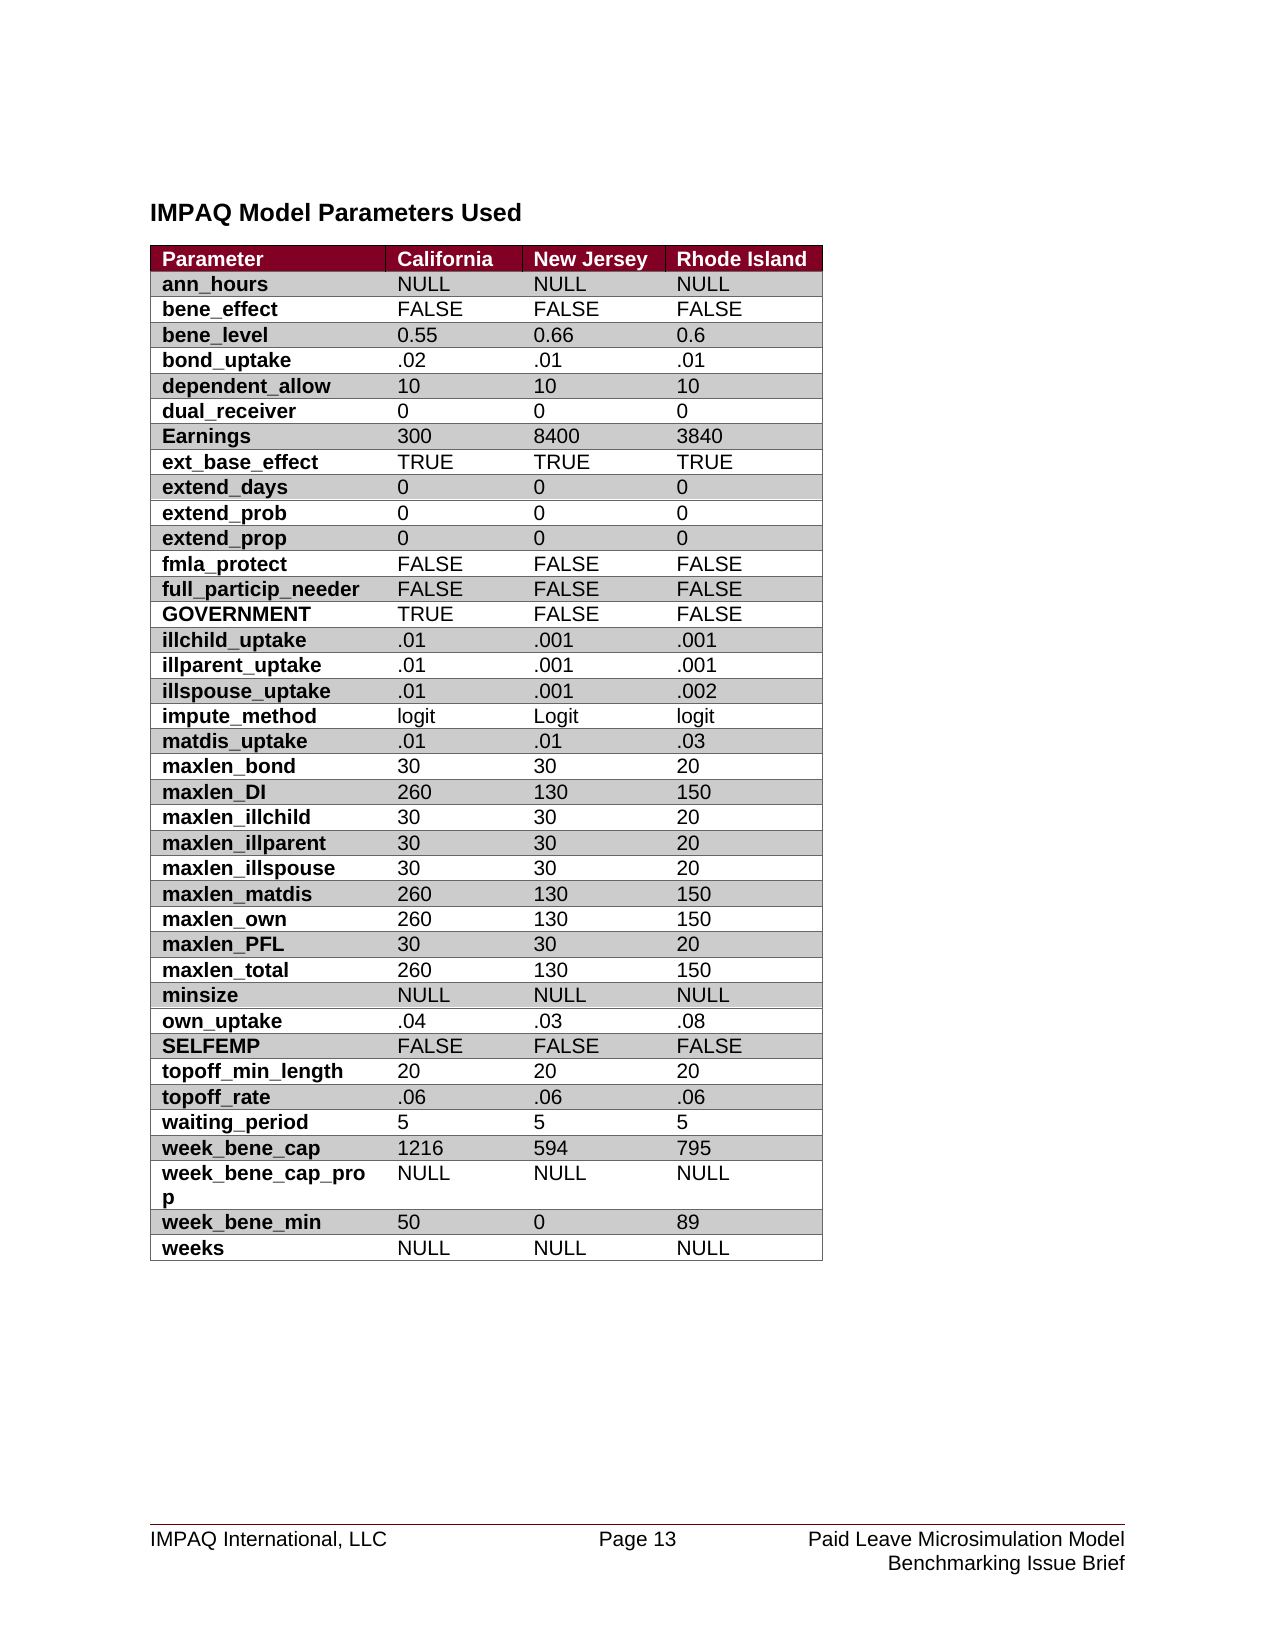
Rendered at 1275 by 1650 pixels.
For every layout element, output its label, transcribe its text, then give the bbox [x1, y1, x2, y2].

table_cell GOVERNMENT [151, 602, 386, 627]
table_cell week_bene_cap [151, 1136, 386, 1160]
table_cell FALSE [522, 551, 665, 576]
table_cell NULL [665, 1235, 822, 1260]
table_cell 0 [386, 501, 522, 525]
table_header California [386, 246, 522, 271]
table_cell 20 [665, 932, 822, 957]
table_cell NULL [522, 983, 665, 1007]
table_cell 20 [665, 856, 822, 880]
table_cell 0 [522, 399, 665, 423]
table_cell 30 [522, 932, 665, 957]
table_cell 0 [522, 475, 665, 499]
table_cell 130 [522, 907, 665, 931]
table_cell 0 [522, 501, 665, 525]
table_cell NULL [665, 983, 822, 1007]
table_cell dependent_allow [151, 374, 386, 398]
table_cell 30 [522, 805, 665, 829]
table_cell .01 [386, 729, 522, 753]
table_cell 5 [386, 1110, 522, 1134]
table_cell extend_prop [151, 526, 386, 550]
table_cell .01 [522, 729, 665, 753]
table_cell 20 [665, 805, 822, 829]
table_cell .08 [665, 1009, 822, 1033]
table_cell 30 [522, 856, 665, 880]
table_cell 10 [522, 374, 665, 398]
table_cell illspouse_uptake [151, 679, 386, 703]
table_cell .06 [522, 1085, 665, 1109]
table_cell 30 [522, 831, 665, 855]
table_cell TRUE [665, 450, 822, 474]
table_cell 150 [665, 907, 822, 931]
table_cell FALSE [665, 297, 822, 322]
table_cell 795 [665, 1136, 822, 1160]
table_cell .02 [386, 348, 522, 372]
table_cell maxlen_own [151, 907, 386, 931]
table_cell NULL [522, 1161, 665, 1209]
table_cell 3840 [665, 424, 822, 449]
table_cell FALSE [665, 602, 822, 627]
table_cell SELFEMP [151, 1034, 386, 1058]
table_cell 0.66 [522, 323, 665, 347]
table_cell NULL [522, 1235, 665, 1260]
table_cell 0.55 [386, 323, 522, 347]
table_cell 0 [386, 475, 522, 499]
table_cell topoff_min_length [151, 1059, 386, 1084]
table_cell 20 [665, 754, 822, 779]
table_cell dual_receiver [151, 399, 386, 423]
table_cell maxlen_DI [151, 780, 386, 804]
table_cell Logit [522, 704, 665, 728]
table_cell 30 [386, 856, 522, 880]
table_cell extend_prob [151, 501, 386, 525]
table_cell .001 [665, 628, 822, 652]
table_cell 1216 [386, 1136, 522, 1160]
table_cell 150 [665, 958, 822, 982]
table_cell 30 [522, 754, 665, 779]
table_cell logit [386, 704, 522, 728]
table_cell FALSE [386, 1034, 522, 1058]
table_cell 20 [665, 831, 822, 855]
table_cell full_particip_needer [151, 577, 386, 601]
table_cell TRUE [386, 450, 522, 474]
table_cell 5 [665, 1110, 822, 1134]
table_cell impute_method [151, 704, 386, 728]
table_cell NULL [665, 1161, 822, 1209]
table_cell .01 [522, 348, 665, 372]
table_cell extend_days [151, 475, 386, 499]
table_cell .01 [665, 348, 822, 372]
table_cell 5 [522, 1110, 665, 1134]
table_cell 0 [386, 526, 522, 550]
table_cell 30 [386, 932, 522, 957]
table_cell 594 [522, 1136, 665, 1160]
table_cell .01 [386, 653, 522, 677]
table_cell .001 [522, 653, 665, 677]
table_cell .01 [386, 679, 522, 703]
table_cell NULL [665, 272, 822, 296]
table_cell .04 [386, 1009, 522, 1033]
table_cell 0 [665, 399, 822, 423]
table_header Rhode Island [666, 246, 822, 271]
table_cell 0.6 [665, 323, 822, 347]
table_cell TRUE [386, 602, 522, 627]
table_cell .06 [665, 1085, 822, 1109]
table_cell FALSE [522, 602, 665, 627]
table_cell .001 [522, 679, 665, 703]
table_cell topoff_rate [151, 1085, 386, 1109]
table_cell 30 [386, 831, 522, 855]
table_cell 130 [522, 780, 665, 804]
table_cell 89 [665, 1210, 822, 1234]
table_cell FALSE [665, 551, 822, 576]
table_cell bene_effect [151, 297, 386, 322]
table_cell minsize [151, 983, 386, 1007]
table_cell maxlen_PFL [151, 932, 386, 957]
table_cell .001 [522, 628, 665, 652]
table_cell FALSE [386, 297, 522, 322]
table_cell TRUE [522, 450, 665, 474]
table_cell 0 [665, 526, 822, 550]
table_cell 20 [386, 1059, 522, 1084]
table_cell week_bene_min [151, 1210, 386, 1234]
table_cell .03 [522, 1009, 665, 1033]
table_cell 0 [522, 526, 665, 550]
table_cell bene_level [151, 323, 386, 347]
table_cell matdis_uptake [151, 729, 386, 753]
table_cell ann_hours [151, 272, 386, 296]
table_cell 130 [522, 958, 665, 982]
table_cell own_uptake [151, 1009, 386, 1033]
table_header New Jersey [523, 246, 665, 271]
table_cell 20 [522, 1059, 665, 1084]
table_cell Earnings [151, 424, 386, 449]
table_cell 0 [522, 1210, 665, 1234]
table_cell NULL [386, 1235, 522, 1260]
table_cell FALSE [522, 297, 665, 322]
table_cell 260 [386, 907, 522, 931]
table_cell maxlen_illchild [151, 805, 386, 829]
table_cell 260 [386, 780, 522, 804]
table_cell illparent_uptake [151, 653, 386, 677]
table_cell maxlen_illparent [151, 831, 386, 855]
table_cell .002 [665, 679, 822, 703]
table_cell 150 [665, 881, 822, 906]
table_cell 30 [386, 805, 522, 829]
table_cell week_bene_cap_prop [151, 1161, 386, 1209]
table_cell 0 [386, 399, 522, 423]
table_cell waiting_period [151, 1110, 386, 1134]
table_cell 260 [386, 958, 522, 982]
table_cell maxlen_matdis [151, 881, 386, 906]
table_cell 0 [665, 475, 822, 499]
table_cell .01 [386, 628, 522, 652]
table_cell .06 [386, 1085, 522, 1109]
table_cell FALSE [665, 1034, 822, 1058]
table_cell maxlen_bond [151, 754, 386, 779]
table_cell FALSE [665, 577, 822, 601]
table_cell logit [665, 704, 822, 728]
table_header Parameter [151, 246, 385, 271]
table_cell NULL [522, 272, 665, 296]
table_cell .03 [665, 729, 822, 753]
table_cell 20 [665, 1059, 822, 1084]
table_cell 50 [386, 1210, 522, 1234]
table_cell fmla_protect [151, 551, 386, 576]
table_cell FALSE [386, 577, 522, 601]
table_cell weeks [151, 1235, 386, 1260]
table_cell maxlen_illspouse [151, 856, 386, 880]
table_cell FALSE [522, 1034, 665, 1058]
table_cell NULL [386, 983, 522, 1007]
table_cell NULL [386, 272, 522, 296]
table_cell 130 [522, 881, 665, 906]
table_cell bond_uptake [151, 348, 386, 372]
text IMPAQ Model Parameters Used [150, 198, 1125, 226]
table_cell 8400 [522, 424, 665, 449]
table_cell .001 [665, 653, 822, 677]
table_cell maxlen_total [151, 958, 386, 982]
table_cell 260 [386, 881, 522, 906]
table_cell illchild_uptake [151, 628, 386, 652]
table_cell 300 [386, 424, 522, 449]
table_cell FALSE [386, 551, 522, 576]
table_cell 30 [386, 754, 522, 779]
table_cell 0 [665, 501, 822, 525]
table_cell ext_base_effect [151, 450, 386, 474]
table_cell NULL [386, 1161, 522, 1209]
table_cell 150 [665, 780, 822, 804]
table_cell 10 [665, 374, 822, 398]
table_cell FALSE [522, 577, 665, 601]
table_cell 10 [386, 374, 522, 398]
